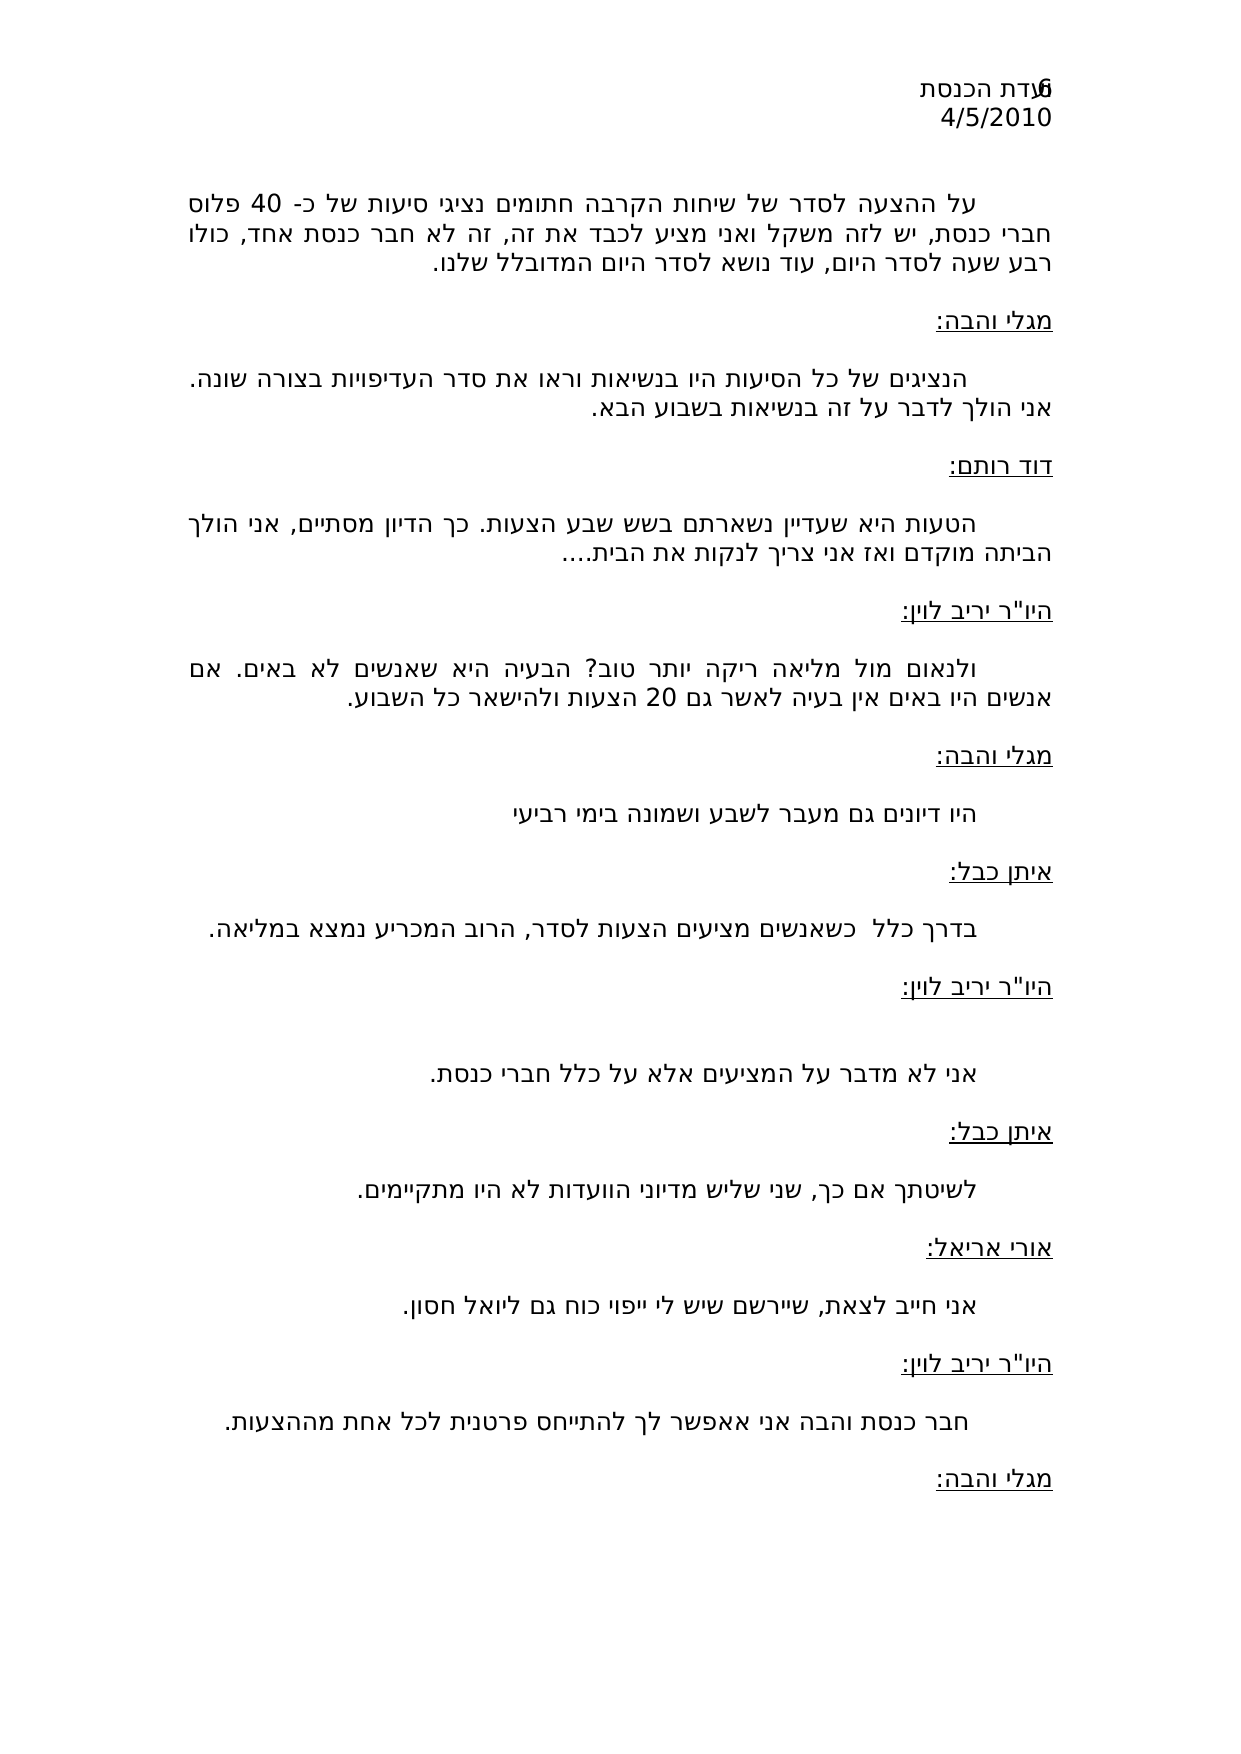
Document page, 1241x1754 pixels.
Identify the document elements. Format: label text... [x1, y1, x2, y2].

text איתן כבל: [187, 857, 1053, 886]
text מגלי והבה: [187, 741, 1053, 770]
text הטעות היא שעדיין נשארתם בשש שבע הצעות. כך הדיון מסתיים, אני הולך הביתה מוקדם ואז אני צריך לנקות את הבית.... [187, 509, 1053, 567]
text ולנאום מול מליאה ריקה יותר טוב? הבעיה היא שאנשים לא באים. אם אנשים היו באים אין בעיה לאשר גם 20 הצעות ולהישאר כל השבוע. [187, 654, 1053, 712]
text היו"ר יריב לוין: [187, 1349, 1053, 1378]
text איתן כבל: [187, 1117, 1053, 1146]
text אני חייב לצאת, שיירשם שיש לי ייפוי כוח גם ליואל חסון. [187, 1291, 1053, 1320]
text על ההצעה לסדר של שיחות הקרבה חתומים נציגי סיעות של כ- 40 פלוס חברי כנסת, יש לזה משקל ואני מציע לכבד את זה, זה לא חבר כנסת אחד, כולו רבע שעה לסדר היום, עוד נושא לסדר היום המדובלל שלנו. [187, 189, 1053, 277]
text אני לא מדבר על המציעים אלא על כלל חברי כנסת. [187, 1059, 1053, 1088]
text לשיטתך אם כך, שני שליש מדיוני הוועדות לא היו מתקיימים. [187, 1175, 1053, 1204]
text חבר כנסת והבה אני אאפשר לך להתייחס פרטנית לכל אחת מההצעות. [187, 1407, 1053, 1436]
text היו"ר יריב לוין: [187, 972, 1053, 1002]
text מגלי והבה: [187, 306, 1053, 335]
text מגלי והבה: [187, 1464, 1053, 1494]
text הנציגים של כל הסיעות היו בנשיאות וראו את סדר העדיפויות בצורה שונה. אני הולך לדבר על זה בנשיאות בשבוע הבא. [187, 364, 1053, 422]
text דוד רותם: [187, 451, 1053, 480]
text בדרך כלל כשאנשים מציעים הצעות לסדר, הרוב המכריע נמצא במליאה. [187, 914, 1053, 944]
text היו"ר יריב לוין: [187, 596, 1053, 625]
text אורי אריאל: [187, 1233, 1053, 1262]
text היו דיונים גם מעבר לשבע ושמונה בימי רביעי [187, 799, 1053, 828]
